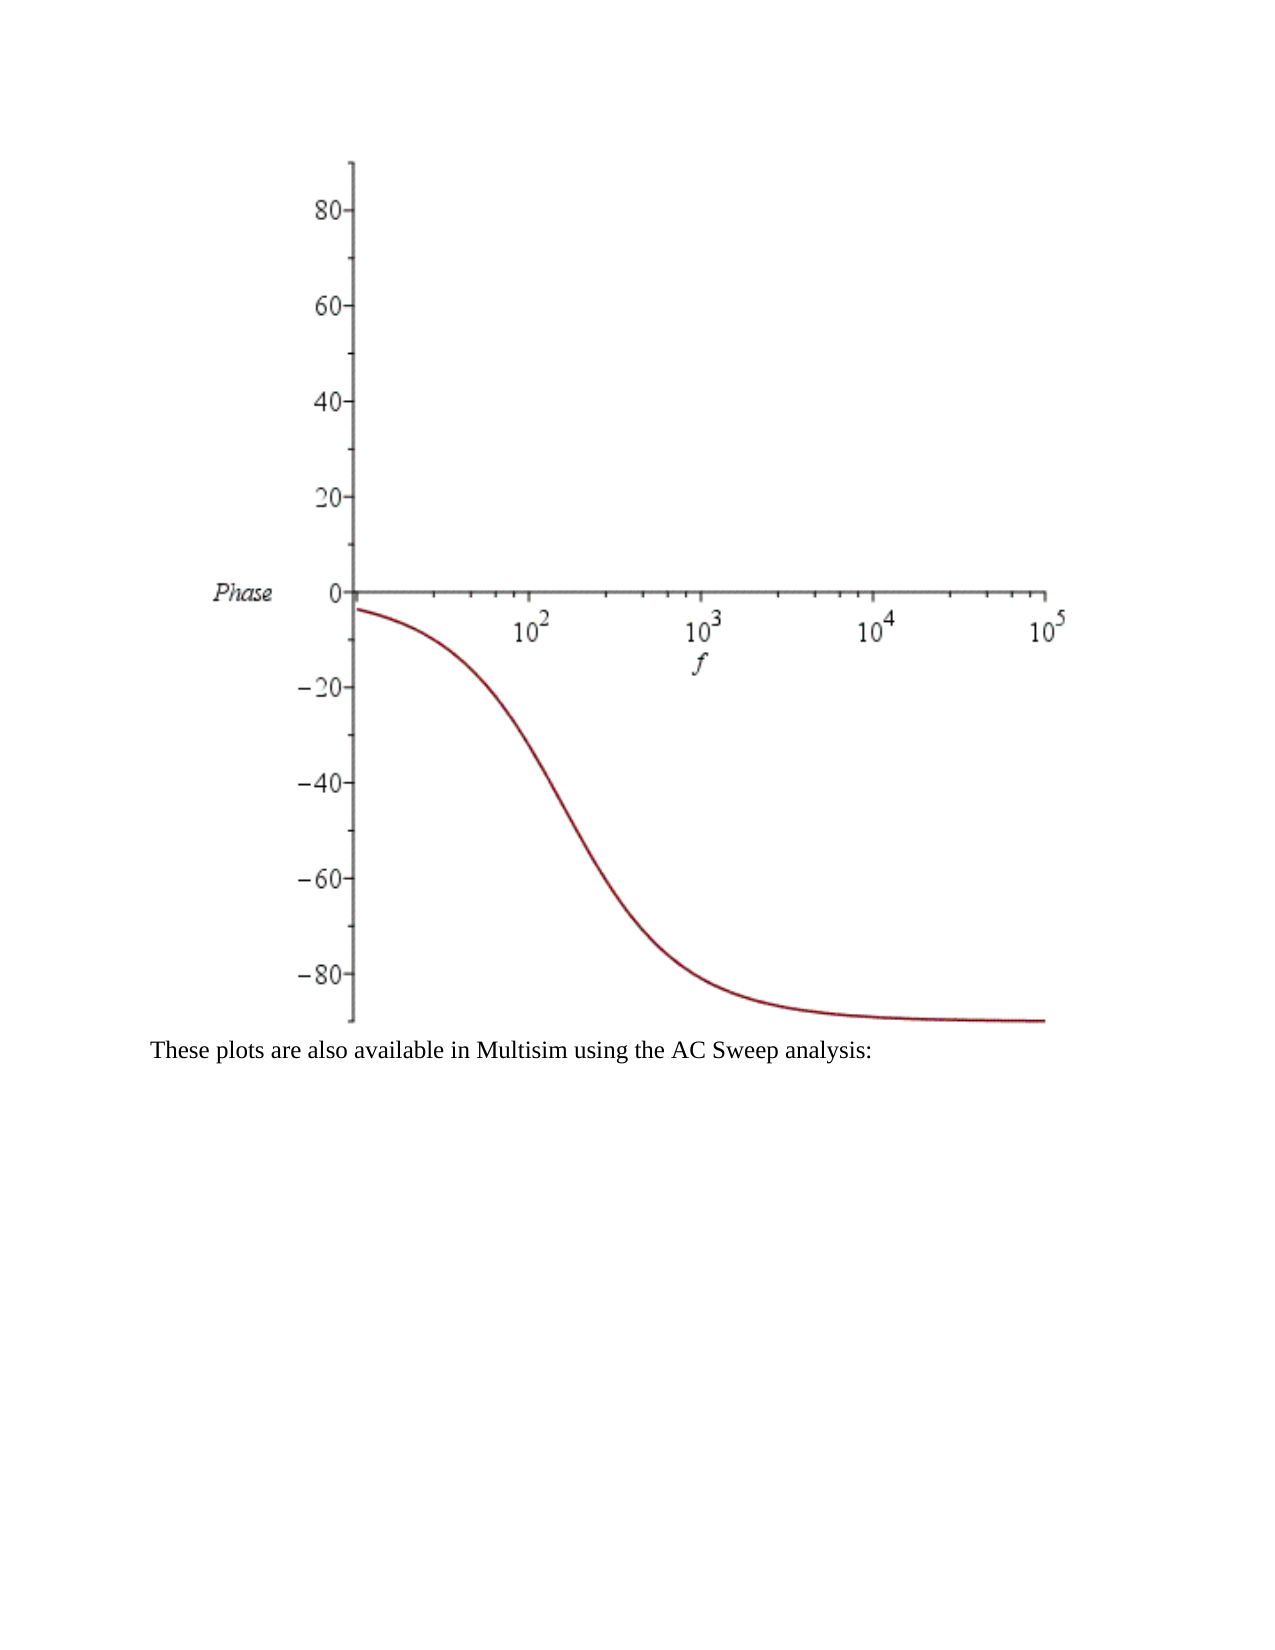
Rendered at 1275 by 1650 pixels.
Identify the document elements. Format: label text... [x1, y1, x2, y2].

text These plots are also available in Multisim using the AC Sweep analysis: [150, 1036, 1125, 1064]
picture [194, 150, 1081, 1036]
